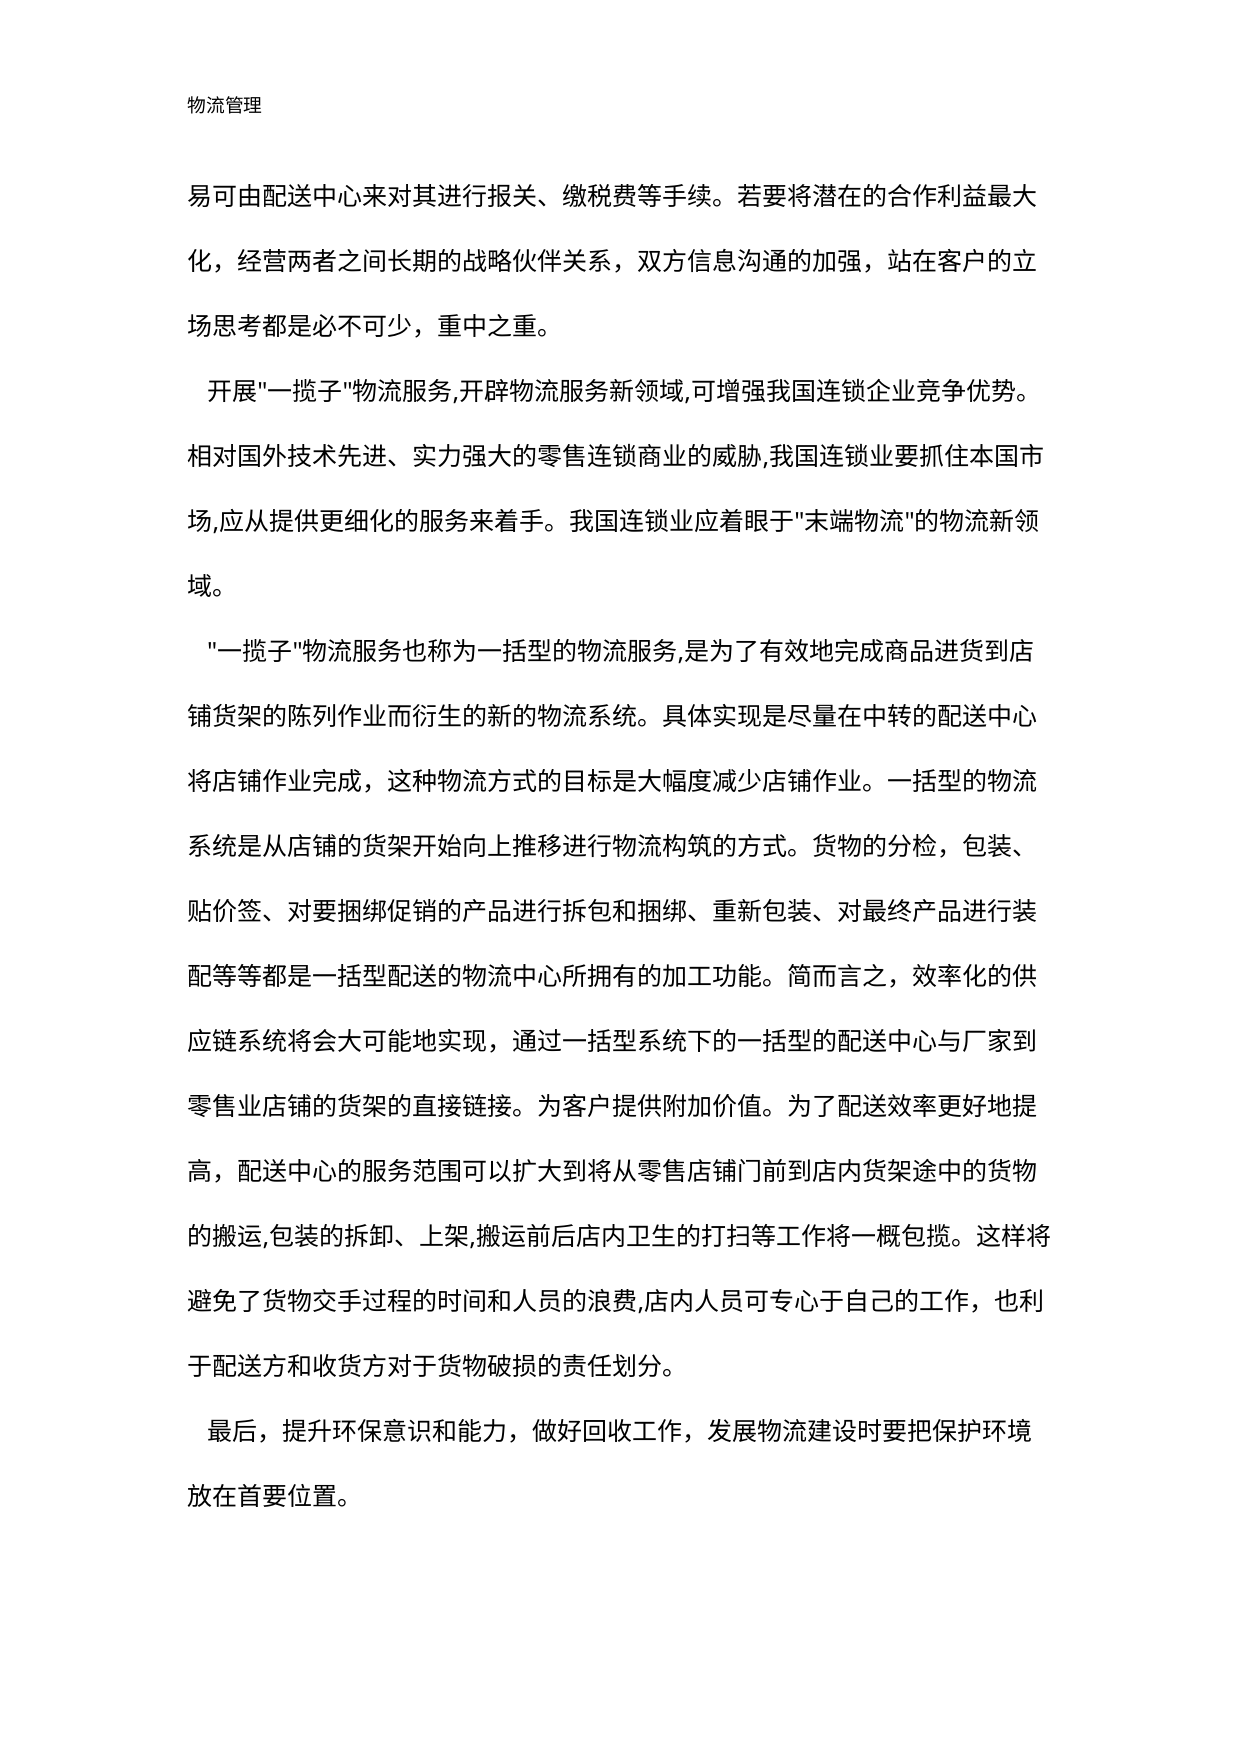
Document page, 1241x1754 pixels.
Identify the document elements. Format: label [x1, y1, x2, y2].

text [187, 162, 1053, 1527]
